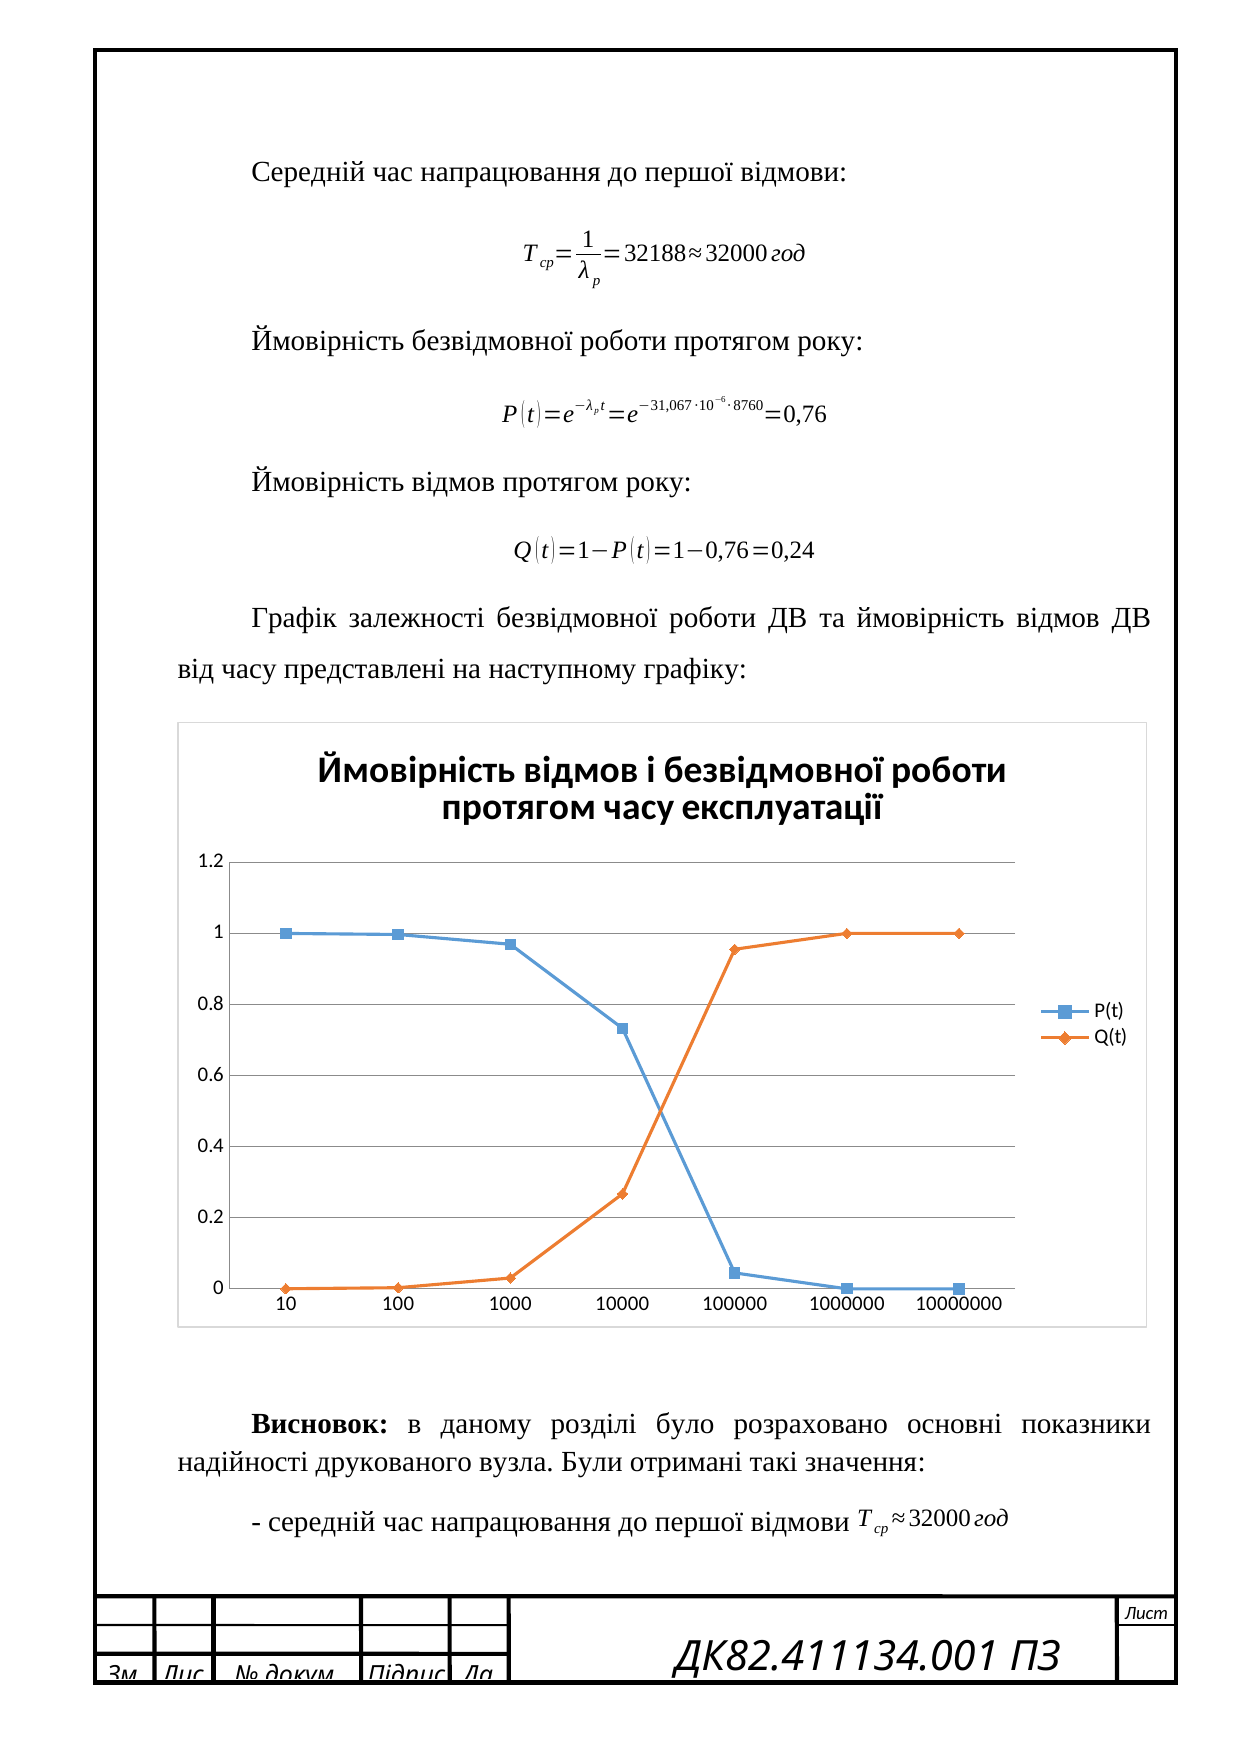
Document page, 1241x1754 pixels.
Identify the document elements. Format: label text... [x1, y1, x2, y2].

text Графік залежності безвідмовної роботи ДВ та ймовірність відмов ДВ від часу представлені на наступному графіку: [177, 600, 1152, 684]
text Середній час напрацювання до першої відмови: [177, 154, 1152, 188]
text Ймовірність відмов протягом року: [177, 464, 1152, 497]
text Ймовірність безвідмовної роботи протягом року: [177, 323, 1152, 357]
text Висновок: в даному розділі було розраховано основні показники надійності друкованого вузла. Були отримані такі значення: [177, 1406, 1152, 1478]
text - cередній час напрацювання до першої відмови [177, 1504, 1152, 1537]
